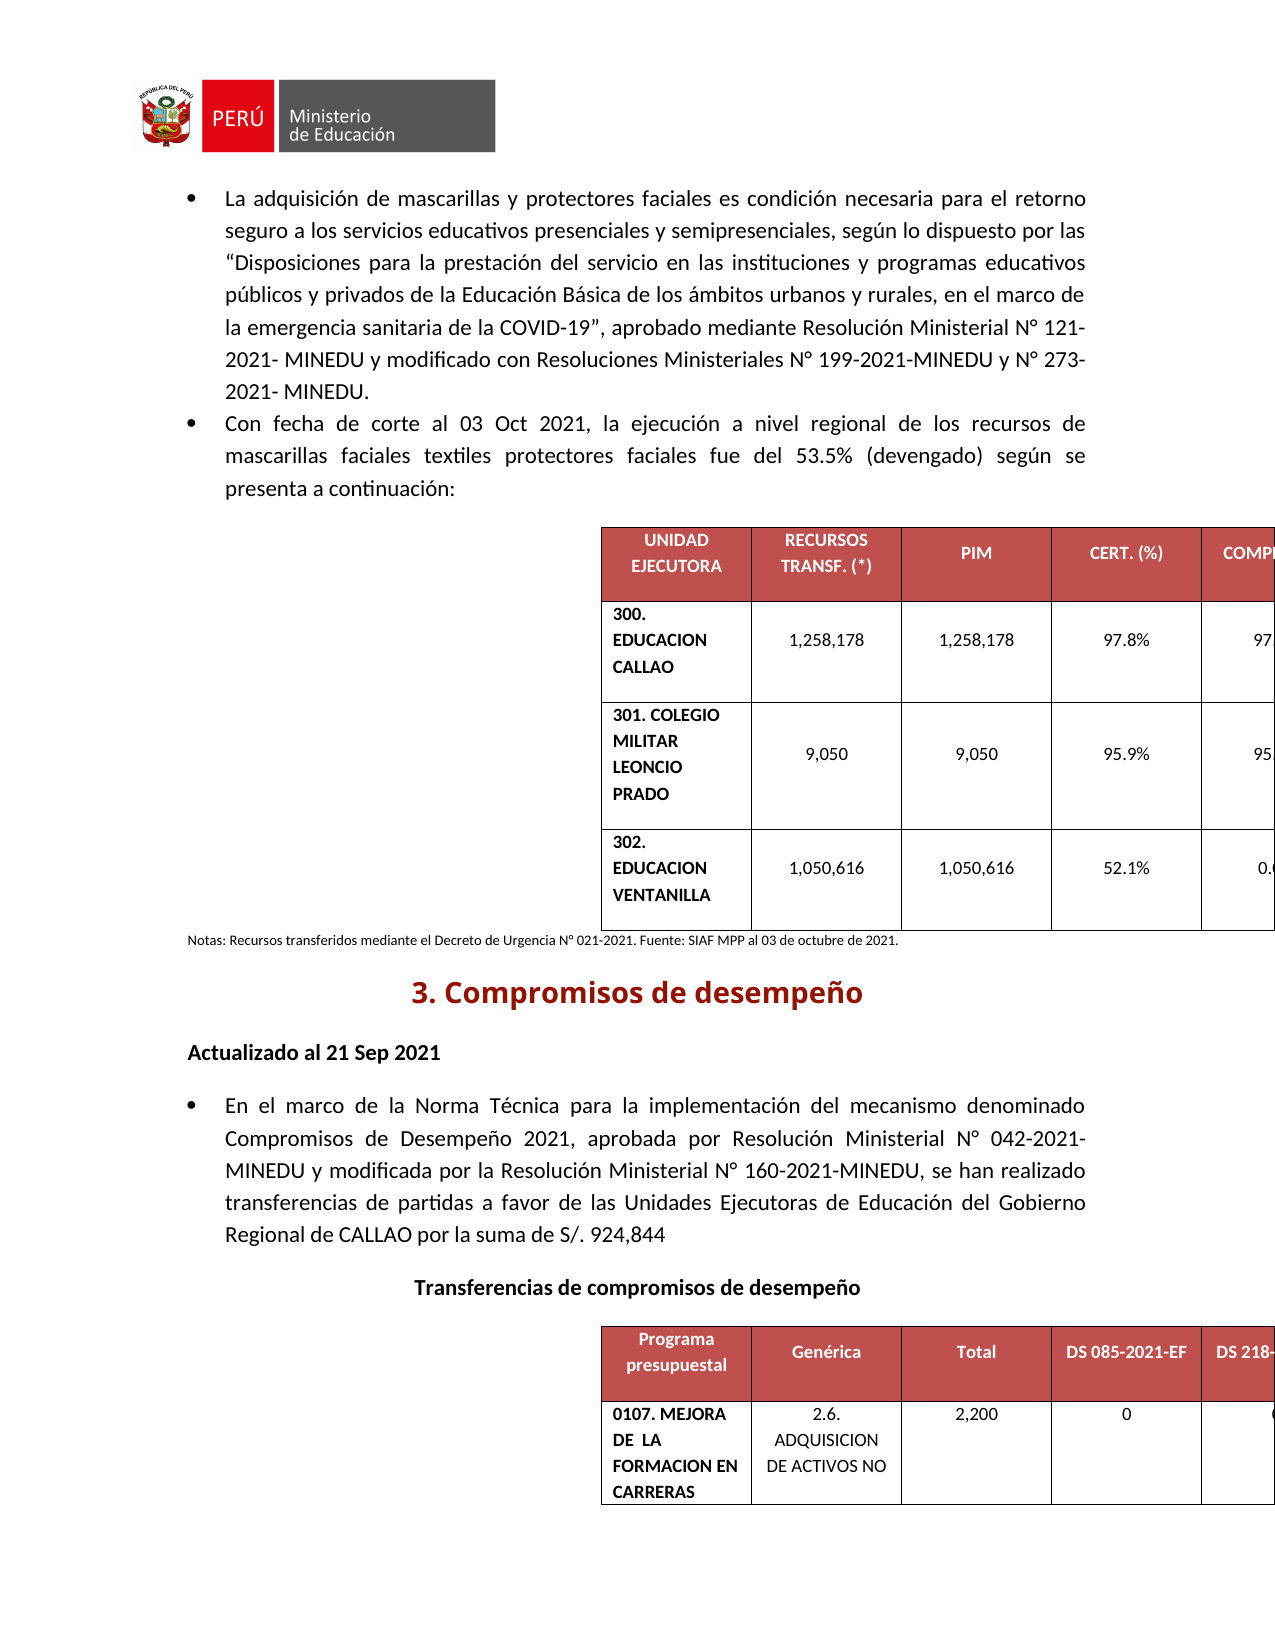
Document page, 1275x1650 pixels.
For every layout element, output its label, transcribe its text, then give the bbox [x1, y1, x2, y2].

table_cell 302. EDUCACION VENTANILLA [602, 830, 751, 930]
table_cell 1,258,178 [752, 602, 901, 702]
table_header UNIDAD EJECUTORA [602, 528, 751, 601]
table_cell 0 [1202, 1402, 1274, 1504]
table_cell 1,050,616 [752, 830, 901, 930]
table_cell 9,050 [902, 703, 1051, 829]
table_cell 2,200 [902, 1402, 1051, 1504]
table_cell 0 [1052, 1402, 1201, 1504]
table_header Total [902, 1327, 1051, 1401]
table_cell 1,258,178 [902, 602, 1051, 702]
table_cell 52.1% [1052, 830, 1201, 930]
text Transferencias de compromisos de desempeño [187, 1273, 1087, 1301]
text Actualizado al 21 Sep 2021 [187, 1038, 1087, 1066]
table_cell 301. COLEGIO MILITAR LEONCIO PRADO [602, 703, 751, 829]
table_cell 300. EDUCACION CALLAO [602, 602, 751, 702]
table_header PIM [902, 528, 1051, 601]
list La adquisición de mascarillas y protectores faciales es condición necesaria para el retorno seguro a los servicios educativos presenciales y semipresenciales, según lo dispuesto por las “Disposiciones para la prestación del servicio en las instituciones y programas educativos públicos y privados de la Educación Básica de los ámbitos urbanos y rurales, en el marco de la emergencia sanitaria de la COVID-19”, aprobado mediante Resolución Ministerial N° 121-2021- MINEDU y modificado con Resoluciones Ministeriales N° 199-2021-MINEDU y N° 273-2021- MINEDU. [187, 184, 1087, 405]
table_cell 9,050 [752, 703, 901, 829]
table_cell 97.8% [1202, 602, 1274, 702]
list Con fecha de corte al 03 Oct 2021, la ejecución a nivel regional de los recursos de mascarillas faciales textiles protectores faciales fue del 53.5% (devengado) según se presenta a continuación: [187, 409, 1087, 502]
table_cell 1,050,616 [902, 830, 1051, 930]
table_header Programa presupuestal [602, 1327, 751, 1401]
table_cell 0.0% [1202, 830, 1274, 930]
table_cell 95.9% [1052, 703, 1201, 829]
table_cell 2.6. ADQUISICION DE ACTIVOS NO FINANCIEROS [752, 1402, 901, 1504]
table_header COMPRO. (%) [1202, 528, 1274, 601]
table_cell 95.9% [1202, 703, 1274, 829]
table_header CERT. (%) [1052, 528, 1201, 601]
table_header Genérica [752, 1327, 901, 1401]
table_header RECURSOS TRANSF. (*) [752, 528, 901, 601]
subtitle 3. Compromisos de desempeño [187, 972, 1087, 1012]
table_cell 0107. MEJORA DE LA FORMACION EN CARRERAS DOCENTES EN INSTITUTOS DE EDUCACION SUPERIOR NO UNIVERSITARIA [602, 1402, 751, 1504]
picture [128, 75, 502, 156]
table_header DS 218-2021-EF [1202, 1327, 1274, 1401]
list En el marco de la Norma Técnica para la implementación del mecanismo denominado Compromisos de Desempeño 2021, aprobada por Resolución Ministerial N° 042-2021-MINEDU y modificada por la Resolución Ministerial N° 160-2021-MINEDU, se han realizado transferencias de partidas a favor de las Unidades Ejecutoras de Educación del Gobierno Regional de CALLAO por la suma de S/. 924,844 [187, 1091, 1087, 1248]
table_header DS 085-2021-EF [1052, 1327, 1201, 1401]
text Notas: Recursos transferidos mediante el Decreto de Urgencia N° 021-2021. Fuente: SIAF MPP al 03 de octubre de 2021. [187, 931, 1087, 948]
table_cell 97.8% [1052, 602, 1201, 702]
